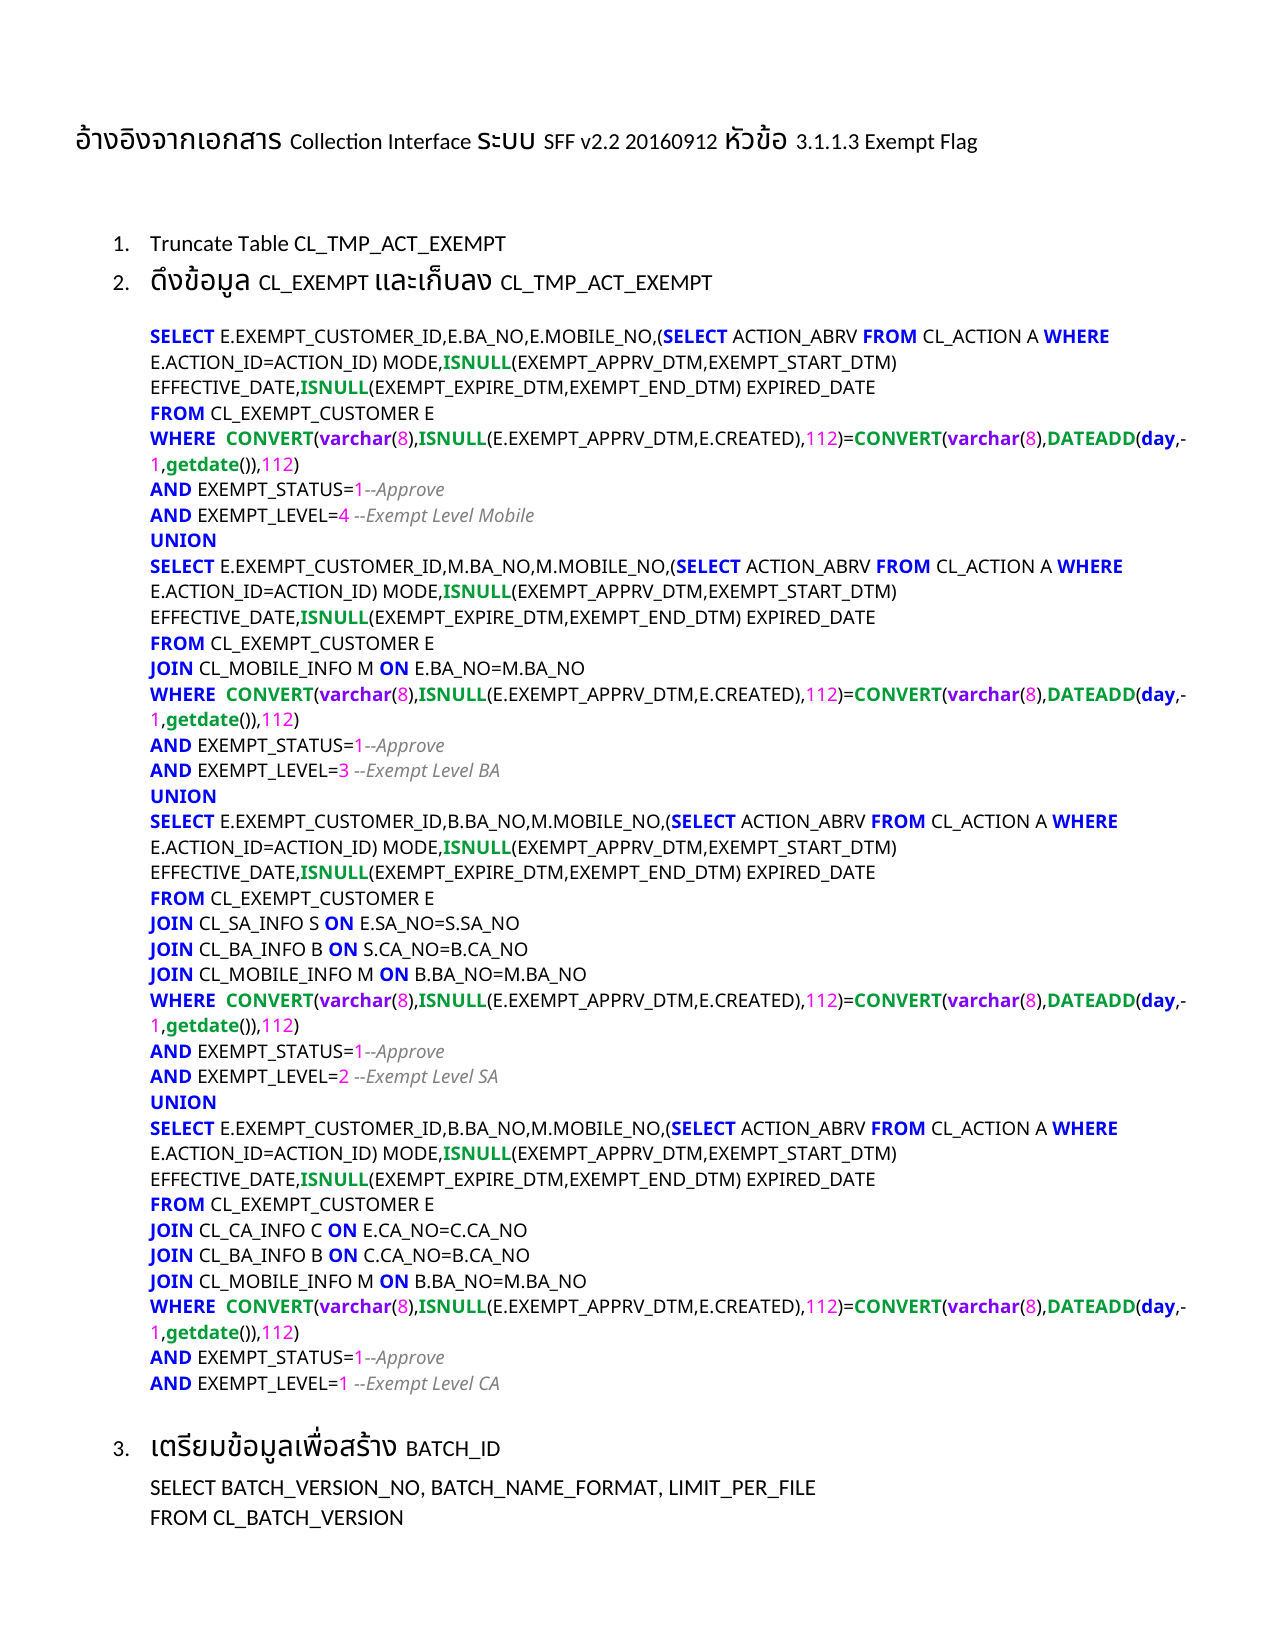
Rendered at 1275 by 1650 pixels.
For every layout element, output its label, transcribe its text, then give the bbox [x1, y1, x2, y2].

text SELECT E.EXEMPT_CUSTOMER_ID,B.BA_NO,M.MOBILE_NO,(SELECT ACTION_ABRV FROM CL_ACTION A WHERE E.ACTION_ID=ACTION_ID) MODE,ISNULL(EXEMPT_APPRV_DTM,EXEMPT_START_DTM) EFFECTIVE_DATE,ISNULL(EXEMPT_EXPIRE_DTM,EXEMPT_END_DTM) EXPIRED_DATE [150, 1115, 1200, 1191]
text อ้างอิงจากเอกสาร Collection Interface ระบบ SFF v2.2 20160912หัวข้อ 3.1.1.3 Exempt Flag [75, 118, 1200, 162]
text SELECT E.EXEMPT_CUSTOMER_ID,M.BA_NO,M.MOBILE_NO,(SELECT ACTION_ABRV FROM CL_ACTION A WHERE E.ACTION_ID=ACTION_ID) MODE,ISNULL(EXEMPT_APPRV_DTM,EXEMPT_START_DTM) EFFECTIVE_DATE,ISNULL(EXEMPT_EXPIRE_DTM,EXEMPT_END_DTM) EXPIRED_DATE [150, 553, 1200, 630]
list Truncate Table CL_TMP_ACT_EXEMPT [112, 229, 1200, 257]
text WHERE CONVERT(varchar(8),ISNULL(E.EXEMPT_APPRV_DTM,E.CREATED),112)=CONVERT(varchar(8),DATEADD(day,-1,getdate()),112) [150, 426, 1200, 477]
text AND EXEMPT_LEVEL=1 --Exempt Level CA [150, 1370, 1200, 1396]
text AND EXEMPT_LEVEL=3 --Exempt Level BA [150, 757, 1200, 783]
list เตรียมข้อมูลเพื่อสร้าง BATCH_ID [112, 1426, 1200, 1470]
text JOIN CL_SA_INFO S ON E.SA_NO=S.SA_NO [150, 911, 1200, 936]
list SELECT BATCH_VERSION_NO, BATCH_NAME_FORMAT, LIMIT_PER_FILE [150, 1473, 1200, 1501]
text AND EXEMPT_STATUS=1--Approve [150, 1344, 1200, 1370]
text UNION [150, 528, 1200, 553]
text JOIN CL_CA_INFO C ON E.CA_NO=C.CA_NO [150, 1217, 1200, 1242]
text FROM CL_EXEMPT_CUSTOMER E [150, 885, 1200, 911]
text FROM CL_EXEMPT_CUSTOMER E [150, 400, 1200, 426]
list ดึงข้อมูล CL_EXEMPT และเก็บลง CL_TMP_ACT_EXEMPT [112, 259, 1200, 303]
text AND EXEMPT_LEVEL=4 --Exempt Level Mobile [150, 502, 1200, 528]
text AND EXEMPT_LEVEL=2 --Exempt Level SA [150, 1064, 1200, 1089]
text UNION [150, 783, 1200, 808]
text JOIN CL_MOBILE_INFO M ON E.BA_NO=M.BA_NO [150, 655, 1200, 681]
text WHERE CONVERT(varchar(8),ISNULL(E.EXEMPT_APPRV_DTM,E.CREATED),112)=CONVERT(varchar(8),DATEADD(day,-1,getdate()),112) [150, 1293, 1200, 1344]
text SELECT E.EXEMPT_CUSTOMER_ID,E.BA_NO,E.MOBILE_NO,(SELECT ACTION_ABRV FROM CL_ACTION A WHERE E.ACTION_ID=ACTION_ID) MODE,ISNULL(EXEMPT_APPRV_DTM,EXEMPT_START_DTM) EFFECTIVE_DATE,ISNULL(EXEMPT_EXPIRE_DTM,EXEMPT_END_DTM) EXPIRED_DATE [150, 324, 1200, 400]
text JOIN CL_MOBILE_INFO M ON B.BA_NO=M.BA_NO [150, 962, 1200, 987]
text FROM CL_EXEMPT_CUSTOMER E [150, 1191, 1200, 1217]
text WHERE CONVERT(varchar(8),ISNULL(E.EXEMPT_APPRV_DTM,E.CREATED),112)=CONVERT(varchar(8),DATEADD(day,-1,getdate()),112) [150, 987, 1200, 1038]
text WHERE CONVERT(varchar(8),ISNULL(E.EXEMPT_APPRV_DTM,E.CREATED),112)=CONVERT(varchar(8),DATEADD(day,-1,getdate()),112) [150, 681, 1200, 732]
text SELECT E.EXEMPT_CUSTOMER_ID,B.BA_NO,M.MOBILE_NO,(SELECT ACTION_ABRV FROM CL_ACTION A WHERE E.ACTION_ID=ACTION_ID) MODE,ISNULL(EXEMPT_APPRV_DTM,EXEMPT_START_DTM) EFFECTIVE_DATE,ISNULL(EXEMPT_EXPIRE_DTM,EXEMPT_END_DTM) EXPIRED_DATE [150, 808, 1200, 885]
text JOIN CL_BA_INFO B ON S.CA_NO=B.CA_NO [150, 936, 1200, 962]
text JOIN CL_BA_INFO B ON C.CA_NO=B.CA_NO [150, 1242, 1200, 1268]
text JOIN CL_MOBILE_INFO M ON B.BA_NO=M.BA_NO [150, 1268, 1200, 1293]
text FROM CL_EXEMPT_CUSTOMER E [150, 630, 1200, 655]
text UNION [150, 1089, 1200, 1115]
text AND EXEMPT_STATUS=1--Approve [150, 1038, 1200, 1064]
text AND EXEMPT_STATUS=1--Approve [150, 732, 1200, 757]
text AND EXEMPT_STATUS=1--Approve [150, 477, 1200, 502]
list FROM CL_BATCH_VERSION [150, 1503, 1200, 1531]
